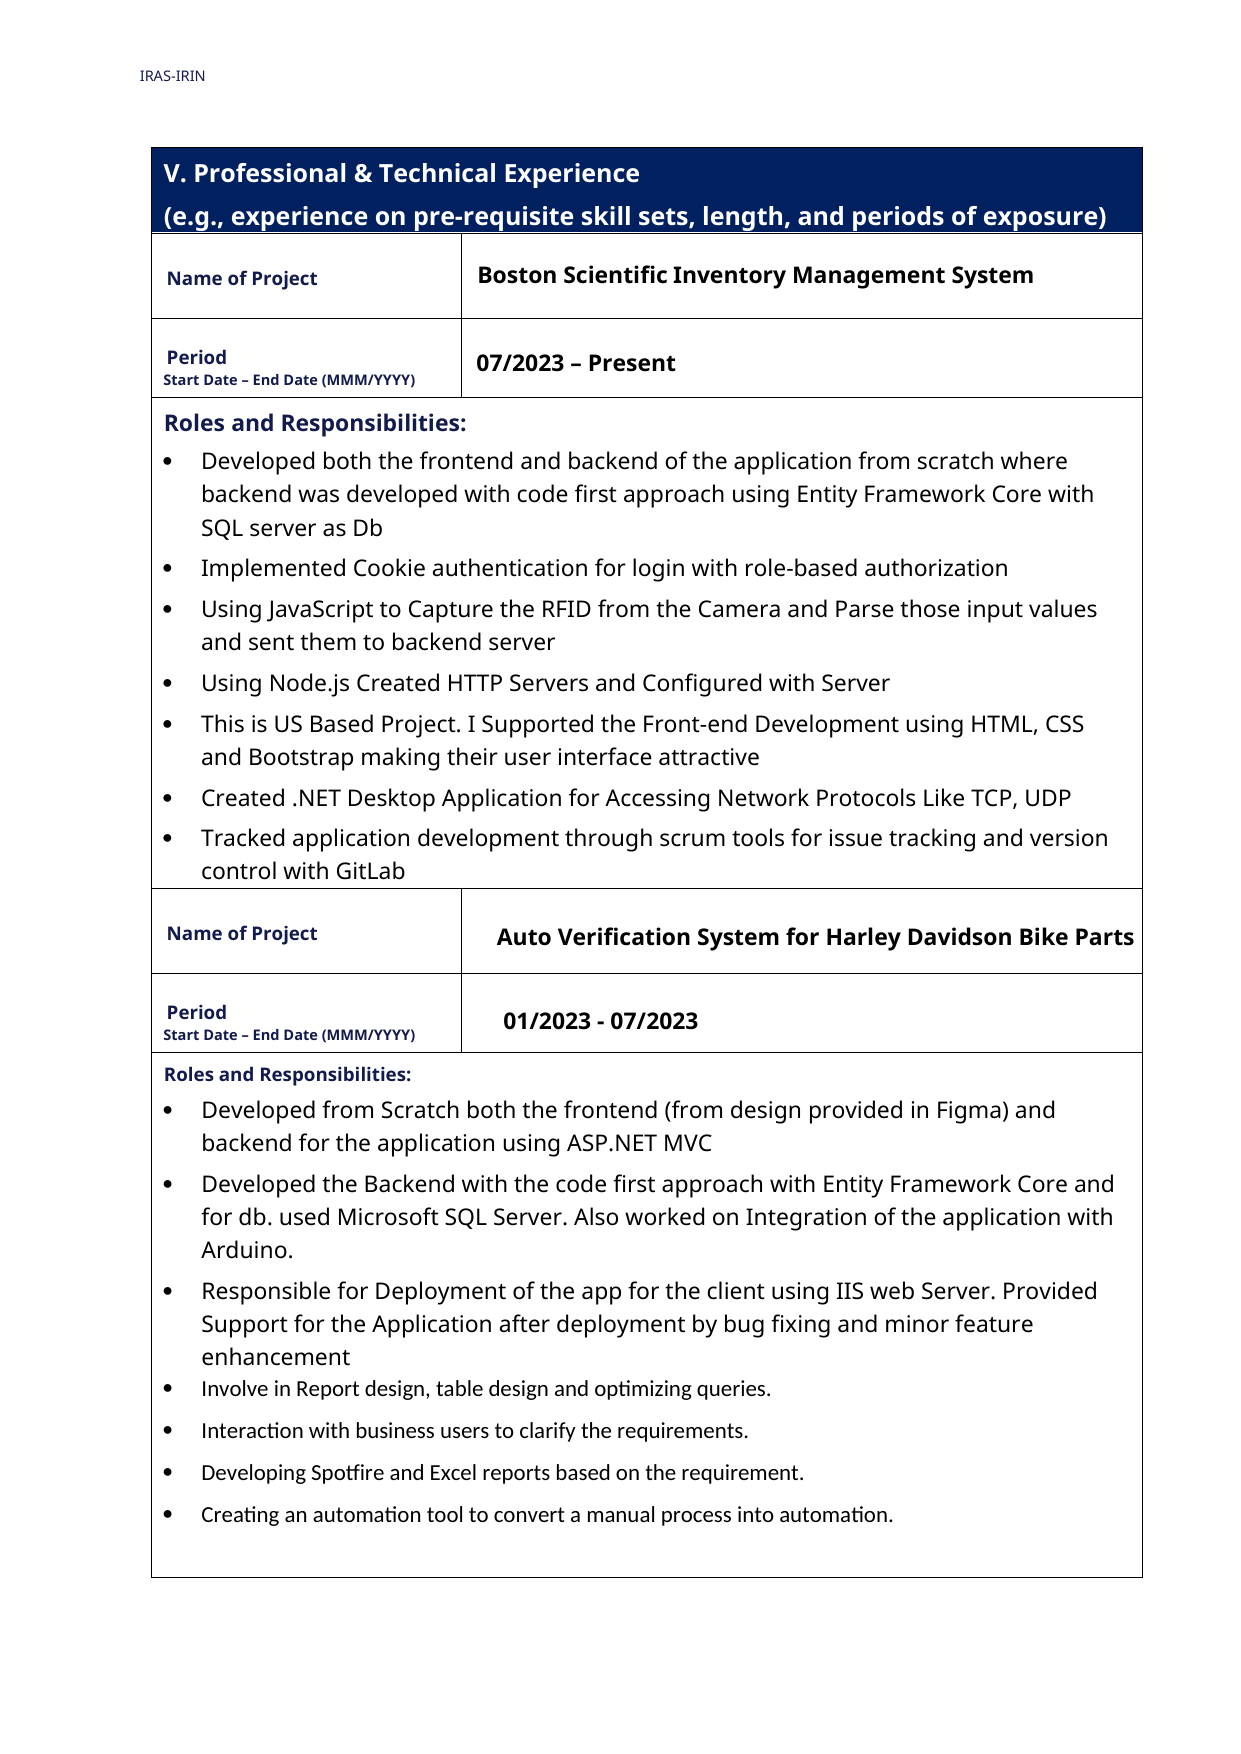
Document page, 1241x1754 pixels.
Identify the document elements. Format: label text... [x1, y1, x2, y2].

table_cell 01/2023 - 07/2023 [462, 974, 1142, 1052]
table_cell Period Start Date – End Date (MMM/YYYY) [152, 974, 461, 1052]
table_cell Period Start Date – End Date (MMM/YYYY) [152, 319, 461, 397]
table_cell Roles and Responsibilities: Developed from Scratch both the frontend (from design provided in Figma) and backend for the application using ASP.NET MVC Developed the Backend with the code first approach with Entity Framework Core and for db. used Microsoft SQL Server. Also worked on Integration of the application with Arduino. Responsible for Deployment of the app for the client using IIS web Server. Provided Support for the Application after deployment by bug fixing and minor feature enhancement Involve in Report design, table design and optimizing queries. Interaction with business users to clarify the requirements. Developing Spotfire and Excel reports based on the requirement. Creating an automation tool to convert a manual process into automation. [152, 1053, 1142, 1577]
table_cell 07/2023 – Present [462, 319, 1142, 397]
table_cell Boston Scientific Inventory Management System [462, 234, 1142, 318]
table_cell Name of Project [152, 889, 461, 972]
table_cell Auto Verification System for Harley Davidson Bike Parts [462, 889, 1142, 972]
table_cell Name of Project [152, 234, 461, 318]
table_cell Roles and Responsibilities: Developed both the frontend and backend of the application from scratch where backend was developed with code first approach using Entity Framework Core with SQL server as Db Implemented Cookie authentication for login with role-based authorization Using JavaScript to Capture the RFID from the Camera and Parse those input values and sent them to backend server Using Node.js Created HTTP Servers and Configured with Server This is US Based Project. I Supported the Front-end Development using HTML, CSS and Bootstrap making their user interface attractive Created .NET Desktop Application for Accessing Network Protocols Like TCP, UDP Tracked application development through scrum tools for issue tracking and version control with GitLab [152, 398, 1142, 888]
table_header V. Professional & Technical Experience (e.g., experience on pre-requisite skill sets, length, and periods of exposure) [152, 148, 1142, 232]
